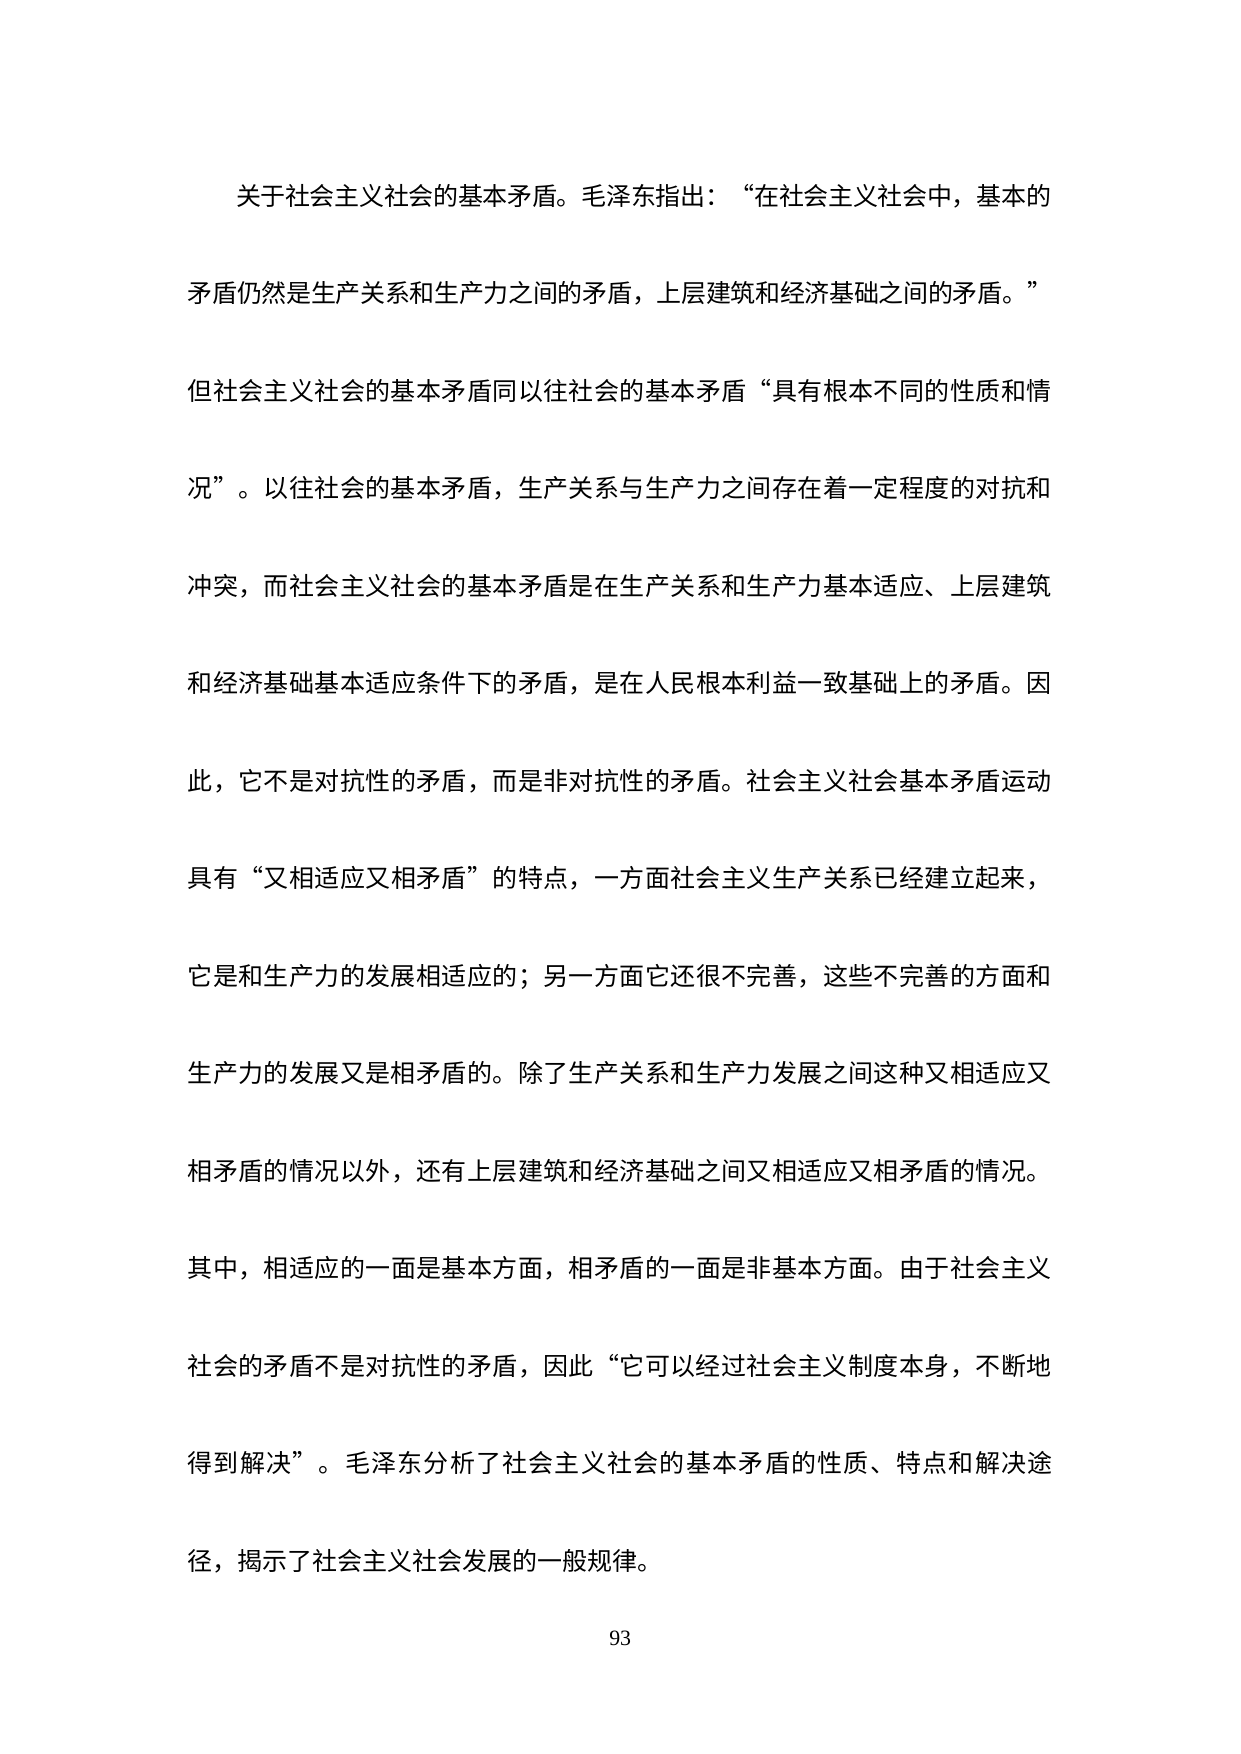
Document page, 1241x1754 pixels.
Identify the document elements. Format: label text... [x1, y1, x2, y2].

text 关于社会主义社会的基本矛盾。毛泽东指出：“在社会主义社会中，基本的矛盾仍然是生产关系和生产力之间的矛盾，上层建筑和经济基础之间的矛盾。”但社会主义社会的基本矛盾同以往社会的基本矛盾“具有根本不同的性质和情况”。以往社会的基本矛盾，生产关系与生产力之间存在着一定程度的对抗和冲突，而社会主义社会的基本矛盾是在生产关系和生产力基本适应、上层建筑和经济基础基本适应条件下的矛盾，是在人民根本利益一致基础上的矛盾。因此，它不是对抗性的矛盾，而是非对抗性的矛盾。社会主义社会基本矛盾运动具有“又相适应又相矛盾”的特点，一方面社会主义生产关系已经建立起来，它是和生产力的发展相适应的；另一方面它还很不完善，这些不完善的方面和生产力的发展又是相矛盾的。除了生产关系和生产力发展之间这种又相适应又相矛盾的情况以外，还有上层建筑和经济基础之间又相适应又相矛盾的情况。其中，相适应的一面是基本方面，相矛盾的一面是非基本方面。由于社会主义社会的矛盾不是对抗性的矛盾，因此“它可以经过社会主义制度本身，不断地得到解决”。毛泽东分析了社会主义社会的基本矛盾的性质、特点和解决途径，揭示了社会主义社会发展的一般规律。 [187, 162, 1053, 1592]
